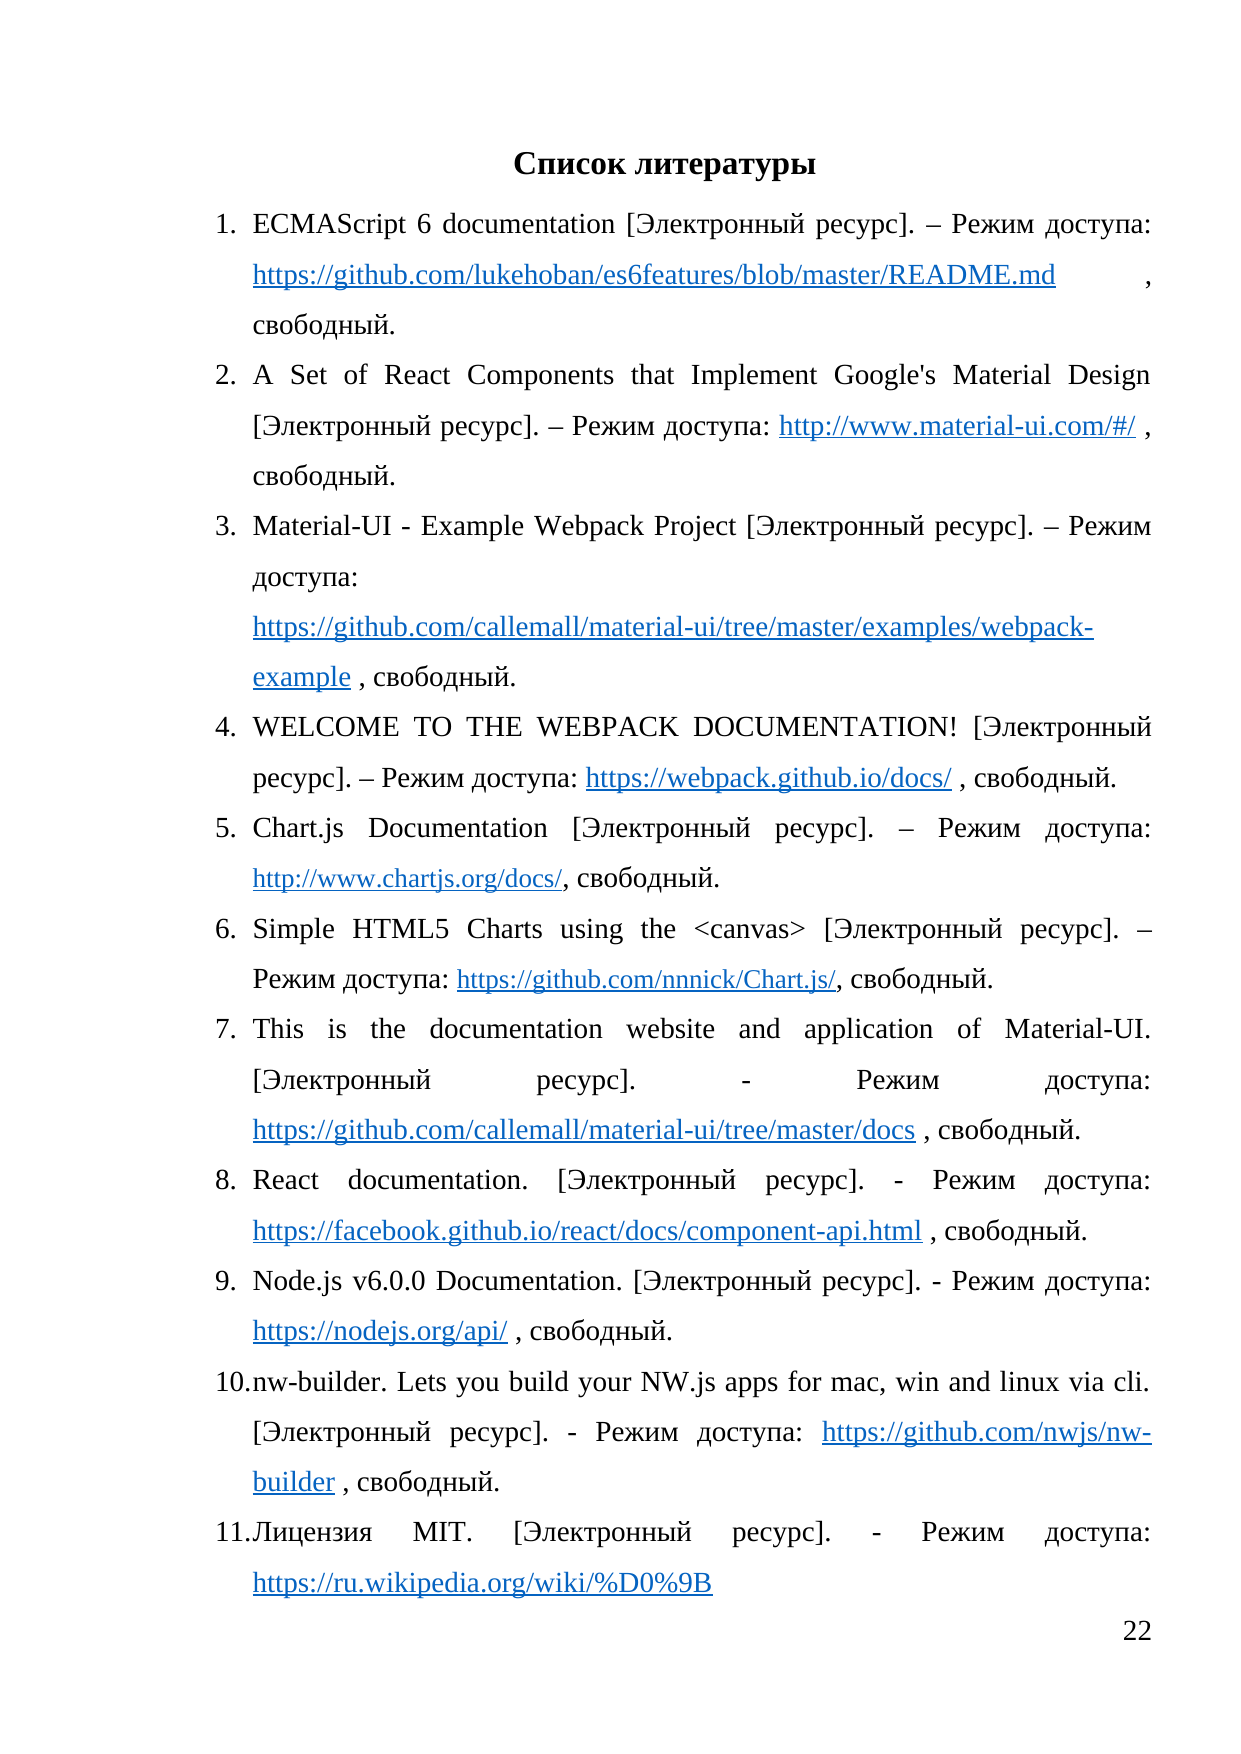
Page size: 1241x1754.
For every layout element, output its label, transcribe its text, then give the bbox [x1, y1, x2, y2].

list React documentation. [Электронный ресурс]. - Режим доступа: https://facebook.github.io/react/docs/component-api.html , свободный. [215, 1162, 1152, 1246]
list A Set of React Components that Implement Google's Material Design [Электронный ресурс]. – Режим доступа: http://www.material-ui.com/#/ , свободный. [215, 357, 1152, 492]
list ECMAScript 6 documentation [Электронный ресурс]. – Режим доступа: https://github.com/lukehoban/es6features/blob/master/README.md , свободный. [215, 206, 1152, 341]
list This is the documentation website and application of Material-UI. [Электронный ресурс]. - Режим доступа: https://github.com/callemall/material-ui/tree/master/docs , свободный. [215, 1011, 1152, 1146]
list Simple HTML5 Charts using the <canvas> [Электронный ресурс]. – Режим доступа: https://github.com/nnnick/Chart.js/, свободный. [215, 911, 1152, 995]
subtitle Список литературы [177, 143, 1152, 181]
list Chart.js Documentation [Электронный ресурс]. – Режим доступа: http://www.chartjs.org/docs/, свободный. [215, 810, 1152, 894]
list Node.js v6.0.0 Documentation. [Электронный ресурс]. - Режим доступа: https://nodejs.org/api/ , свободный. [215, 1263, 1152, 1347]
list nw-builder. Lets you build your NW.js apps for mac, win and linux via cli. [Электронный ресурс]. - Режим доступа: https://github.com/nwjs/nw-builder , свободный. [215, 1364, 1152, 1498]
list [215, 1514, 1152, 1598]
list WELCOME TO THE WEBPACK DOCUMENTATION! [Электронный ресурс]. – Режим доступа: https://webpack.github.io/docs/ , свободный. [215, 709, 1152, 793]
list Material-UI - Example Webpack Project [Электронный ресурс]. – Режим доступа: https://github.com/callemall/material-ui/tree/master/examples/webpack-example , свободный. [215, 508, 1152, 693]
